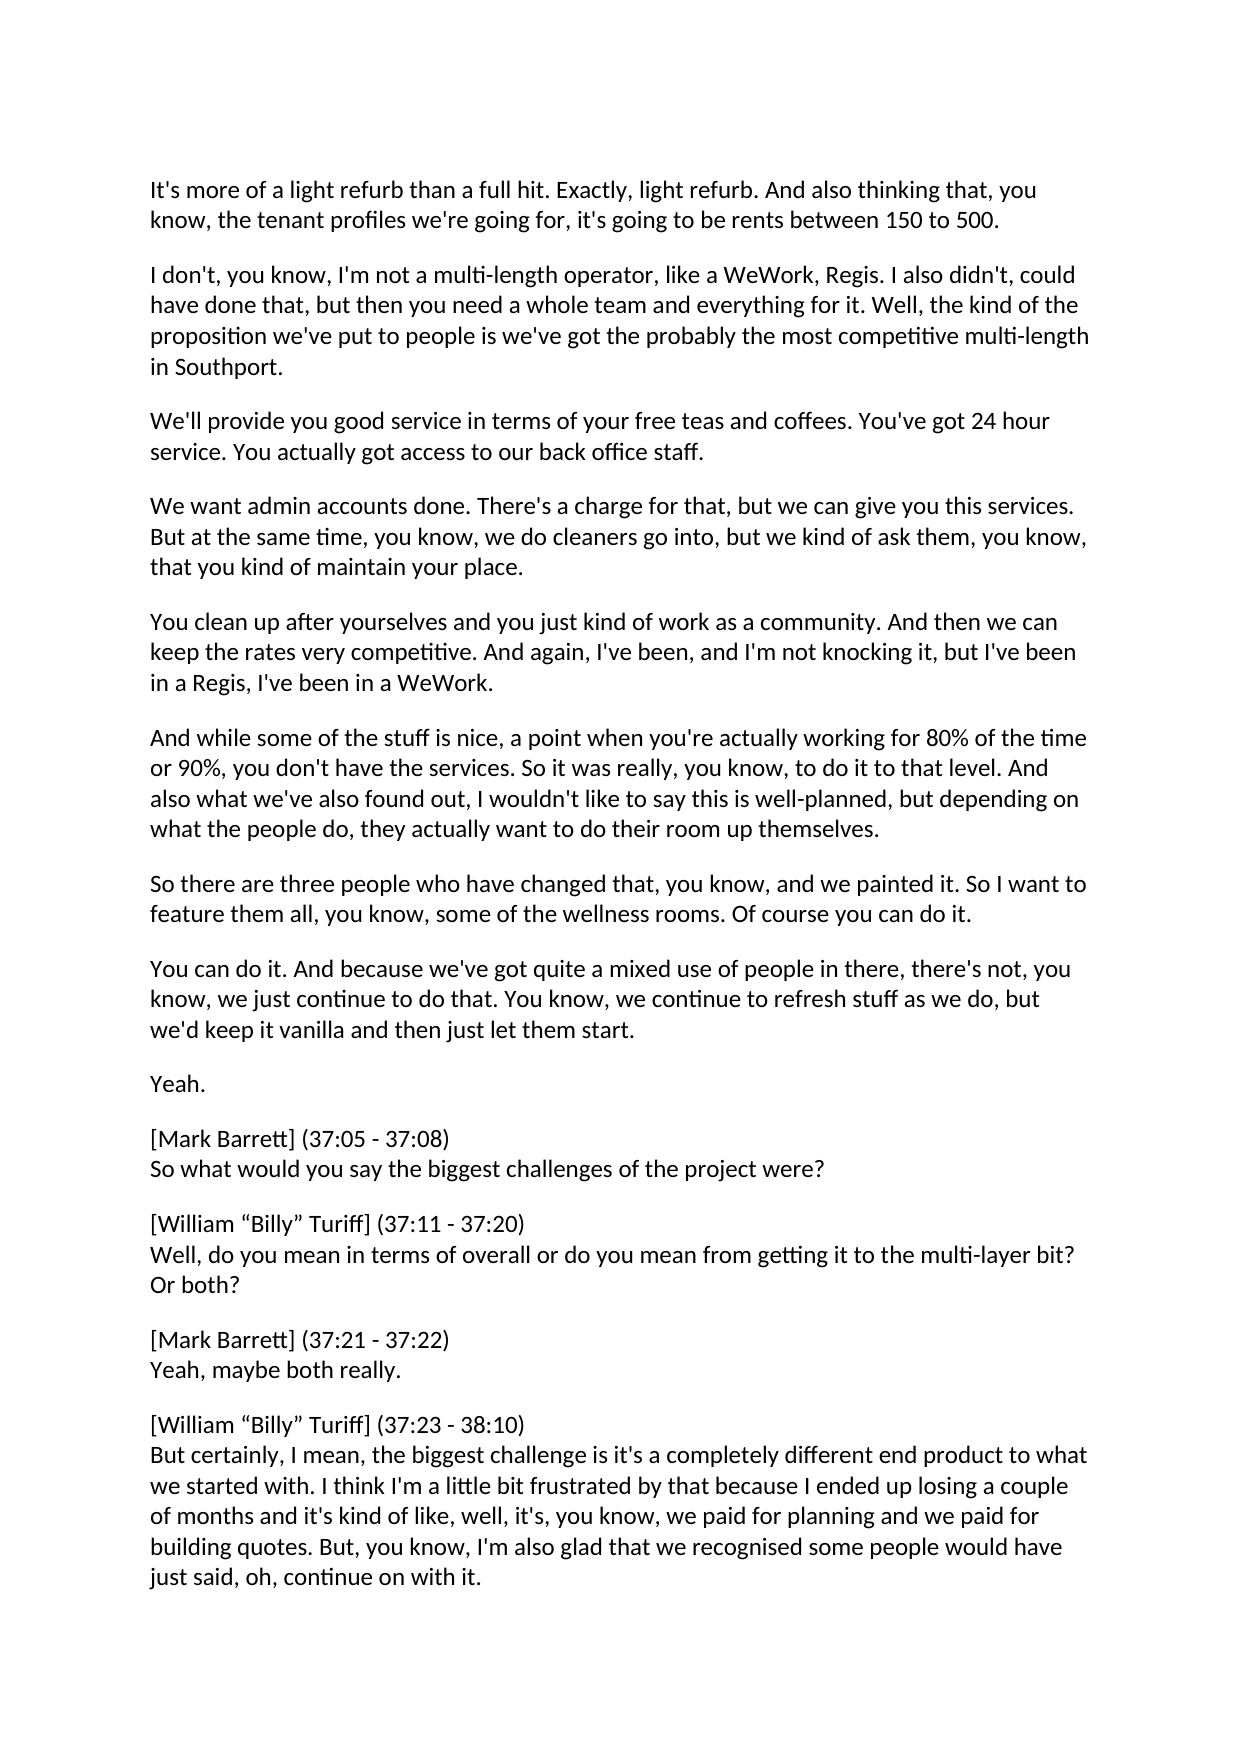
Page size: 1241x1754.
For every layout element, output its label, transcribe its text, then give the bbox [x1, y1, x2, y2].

text And while some of the stuff is nice, a point when you're actually working for 80% of the time or 90%, you don't have the services. So it was really, you know, to do it to that level. And also what we've also found out, I wouldn't like to say this is well-planned, but depending on what the people do, they actually want to do their room up themselves. [150, 722, 1090, 844]
text We want admin accounts done. There's a charge for that, but we can give you this services. But at the same time, you know, we do cleaners go into, but we kind of ask them, you know, that you kind of maintain your place. [150, 490, 1090, 582]
text So there are three people who have changed that, you know, and we painted it. So I want to feature them all, you know, some of the wellness rooms. Of course you can do it. [150, 868, 1090, 929]
text Yeah. [150, 1068, 1090, 1099]
text But certainly, I mean, the biggest challenge is it's a completely different end product to what we started with. I think I'm a little bit frustrated by that because I ended up losing a couple of months and it's kind of like, well, it's, you know, we paid for planning and we paid for building quotes. But, you know, I'm also glad that we recognised some people would have just said, oh, continue on with it. [150, 1439, 1090, 1592]
text So what would you say the biggest challenges of the project were? [150, 1154, 1090, 1184]
text [Mark Barrett] (37:21 - 37:22) [150, 1324, 1090, 1354]
text [Mark Barrett] (37:05 - 37:08) [150, 1123, 1090, 1154]
text You can do it. And because we've got quite a mixed use of people in there, there's not, you know, we just continue to do that. You know, we continue to refresh stuff as we do, but we'd keep it vanilla and then just let them start. [150, 953, 1090, 1044]
text [William “Billy” Turiff] (37:11 - 37:20) [150, 1208, 1090, 1239]
text [William “Billy” Turiff] (37:23 - 38:10) [150, 1409, 1090, 1439]
text It's more of a light refurb than a full hit. Exactly, light refurb. And also thinking that, you know, the tenant profiles we're going for, it's going to be rents between 150 to 500. [150, 174, 1090, 235]
text Well, do you mean in terms of overall or do you mean from getting it to the multi-layer bit? Or both? [150, 1239, 1090, 1300]
text We'll provide you good service in terms of your free teas and coffees. You've got 24 hour service. You actually got access to our back office staff. [150, 405, 1090, 466]
text Yeah, maybe both really. [150, 1354, 1090, 1385]
text I don't, you know, I'm not a multi-length operator, like a WeWork, Regis. I also didn't, could have done that, but then you need a whole team and everything for it. Well, the kind of the proposition we've put to people is we've got the probably the most competitive multi-length in Southport. [150, 259, 1090, 381]
text You clean up after yourselves and you just kind of work as a community. And then we can keep the rates very competitive. And again, I've been, and I'm not knocking it, but I've been in a Regis, I've been in a WeWork. [150, 606, 1090, 698]
